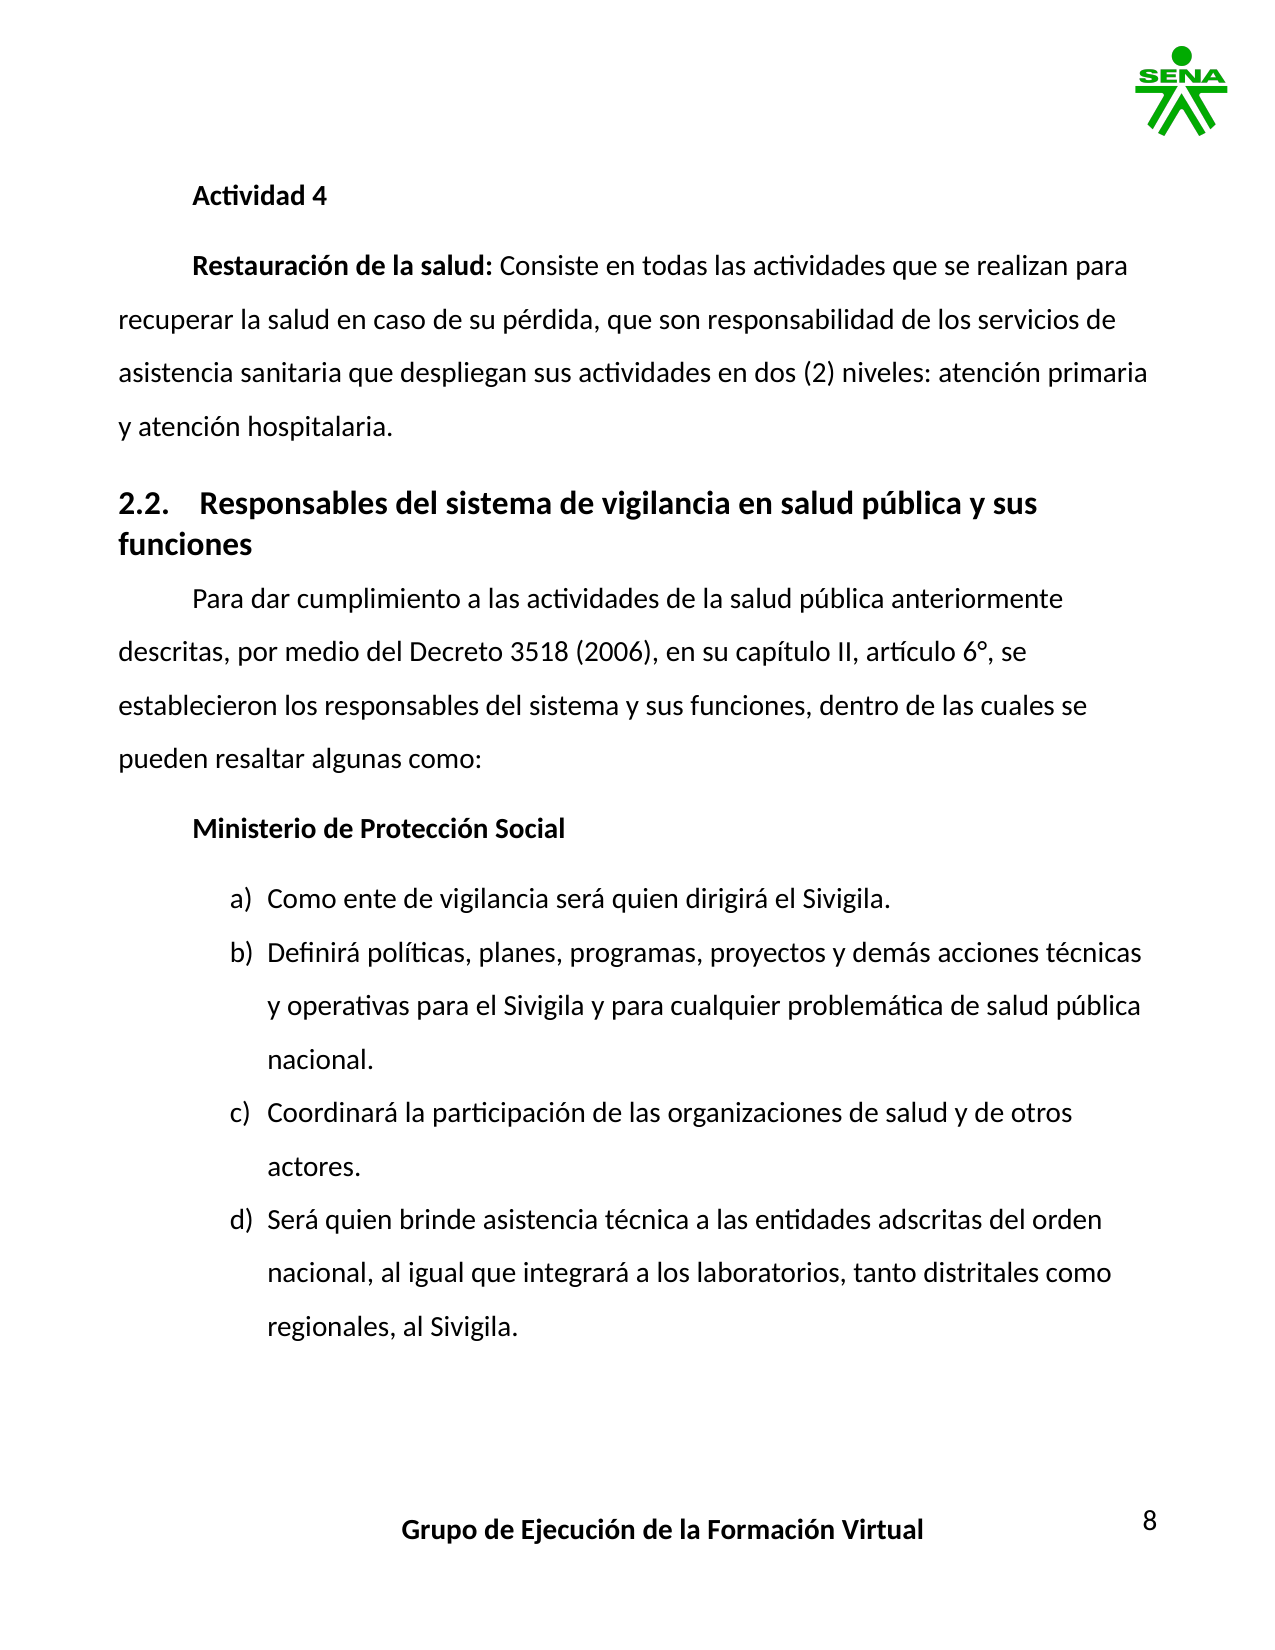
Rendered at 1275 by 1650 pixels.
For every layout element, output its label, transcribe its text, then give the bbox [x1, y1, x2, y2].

text Actividad 4 [118, 177, 1157, 213]
list Coordinará la participación de las organizaciones de salud y de otros actores. [229, 1094, 1157, 1183]
text Ministerio de Protección Social [118, 810, 1157, 846]
text Para dar cumplimiento a las actividades de la salud pública anteriormente descritas, por medio del Decreto 3518 (2006), en su capítulo II, artículo 6°, se establecieron los responsables del sistema y sus funciones, dentro de las cuales se pueden resaltar algunas como: [118, 580, 1157, 776]
list Definirá políticas, planes, programas, proyectos y demás acciones técnicas y operativas para el Sivigila y para cualquier problemática de salud pública nacional. [229, 934, 1157, 1076]
list Será quien brinde asistencia técnica a las entidades adscritas del orden nacional, al igual que integrará a los laboratorios, tanto distritales como regionales, al Sivigila. [229, 1201, 1157, 1344]
list Como ente de vigilancia será quien dirigirá el Sivigila. [229, 881, 1157, 916]
subtitle Responsables del sistema de vigilancia en salud pública y sus funciones [118, 482, 1157, 563]
picture [1135, 46, 1228, 136]
text Restauración de la salud: Consiste en todas las actividades que se realizan para recuperar la salud en caso de su pérdida, que son responsabilidad de los servicios de asistencia sanitaria que despliegan sus actividades en dos (2) niveles: atención primaria y atención hospitalaria. [118, 247, 1157, 443]
